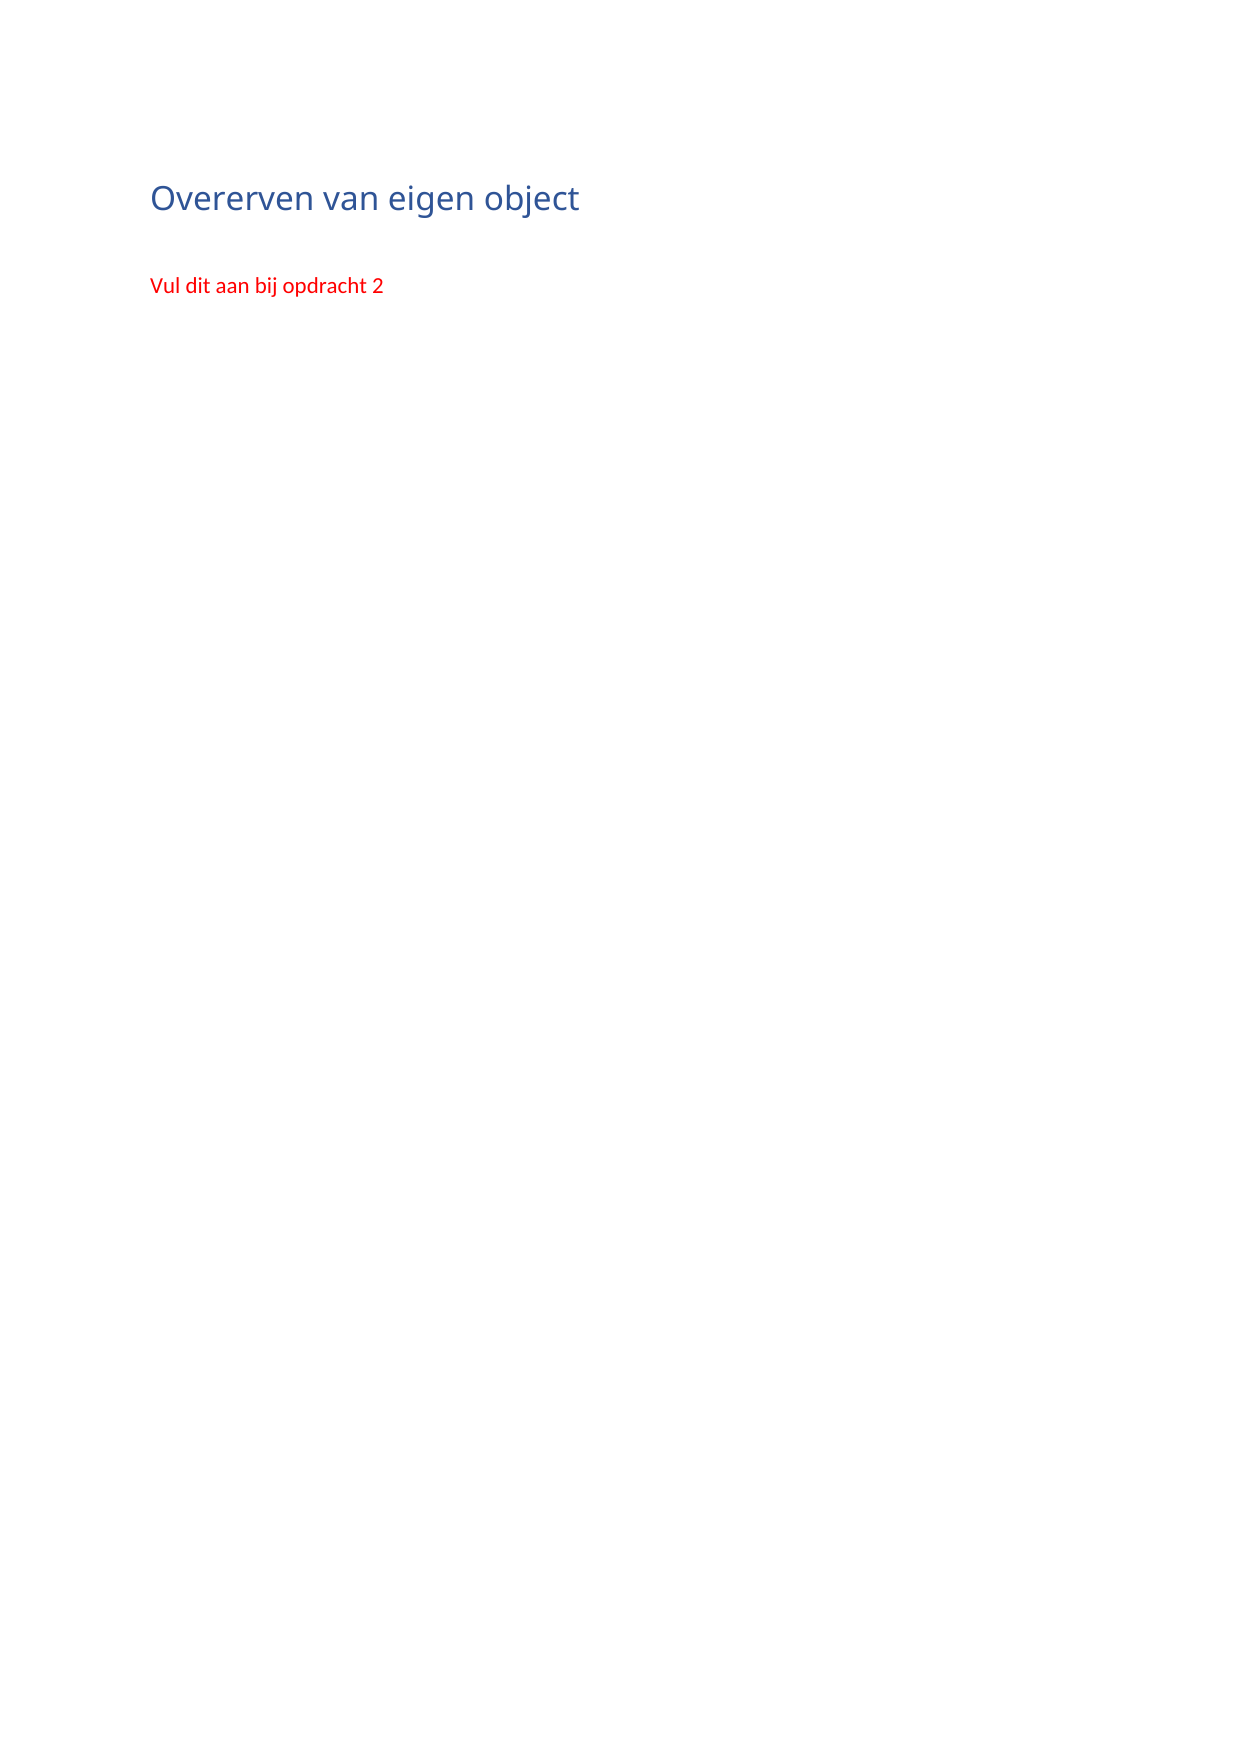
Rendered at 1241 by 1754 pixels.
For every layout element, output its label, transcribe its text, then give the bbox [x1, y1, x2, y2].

text Vul dit aan bij opdracht 2 [150, 271, 1090, 299]
subtitle Overerven van eigen object [150, 175, 1090, 220]
